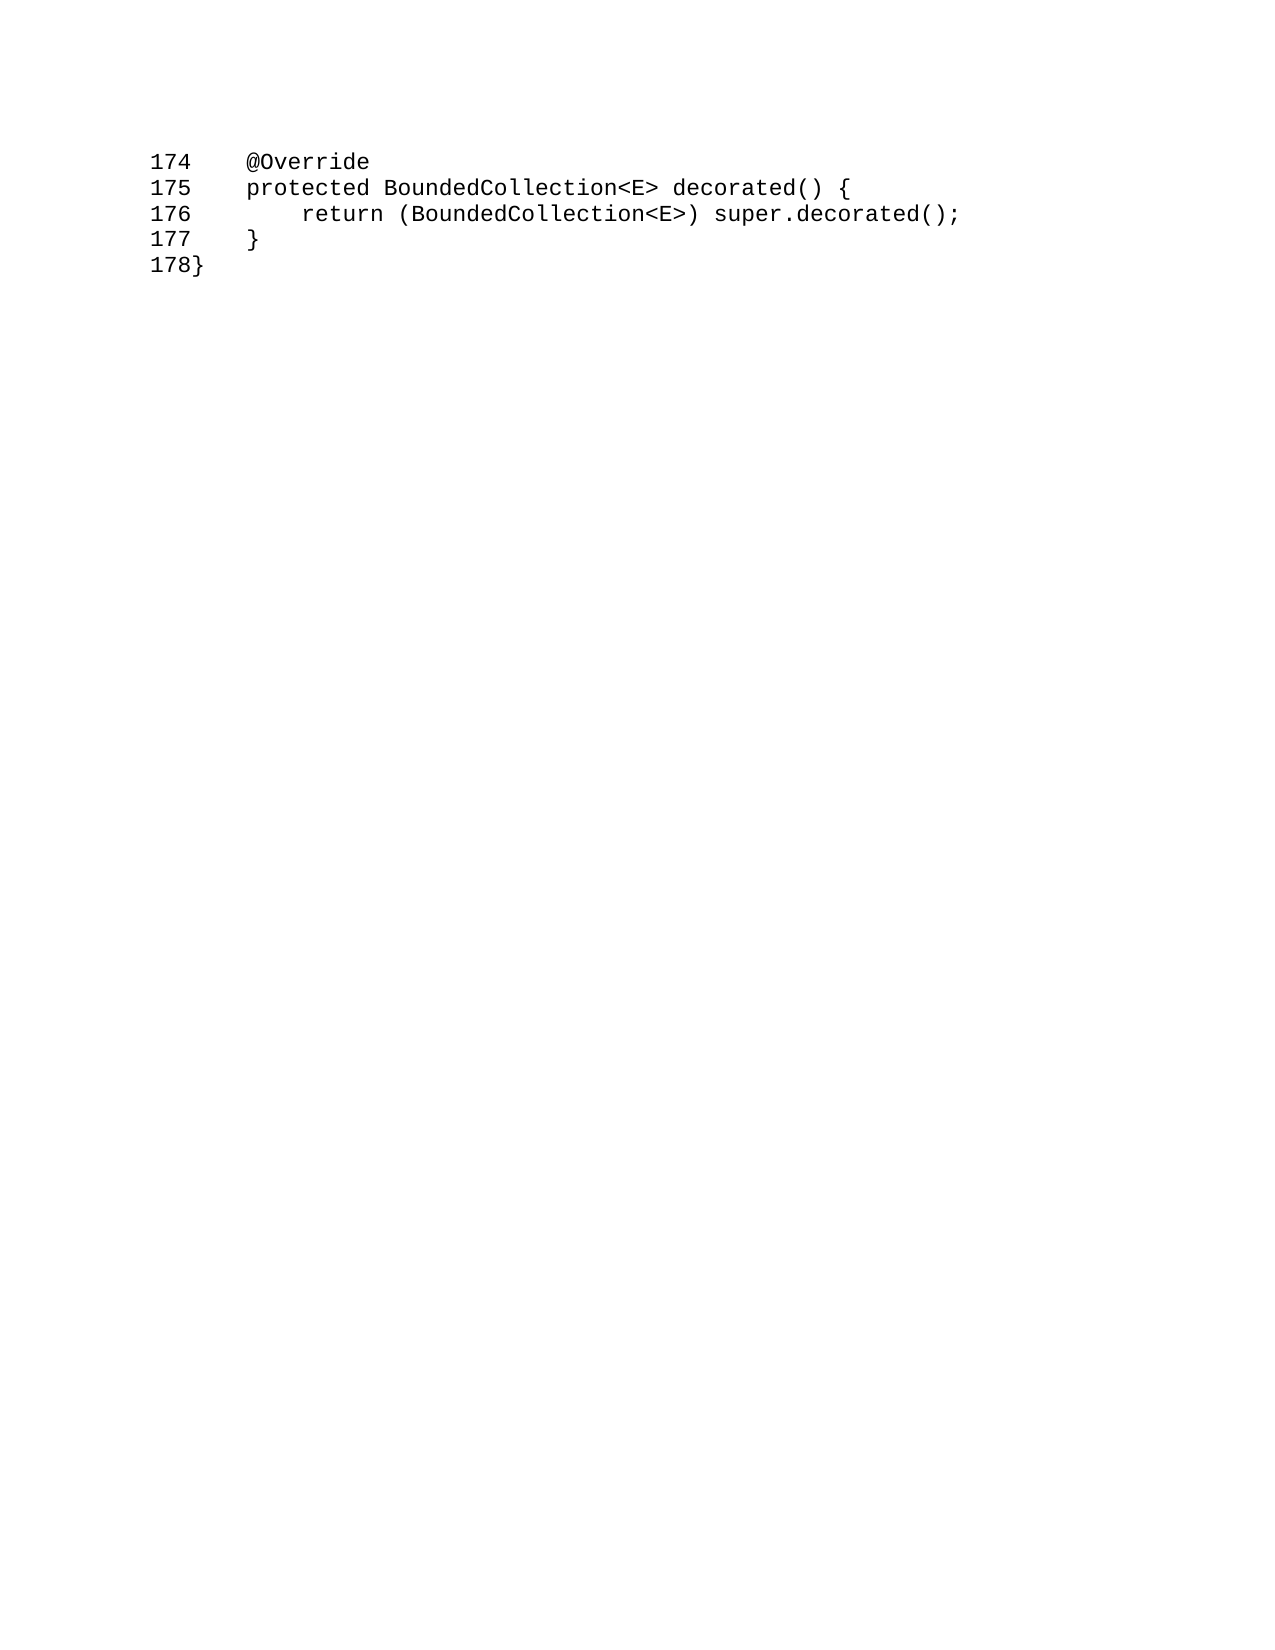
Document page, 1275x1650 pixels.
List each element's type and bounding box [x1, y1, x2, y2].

text [150, 150, 1125, 1499]
